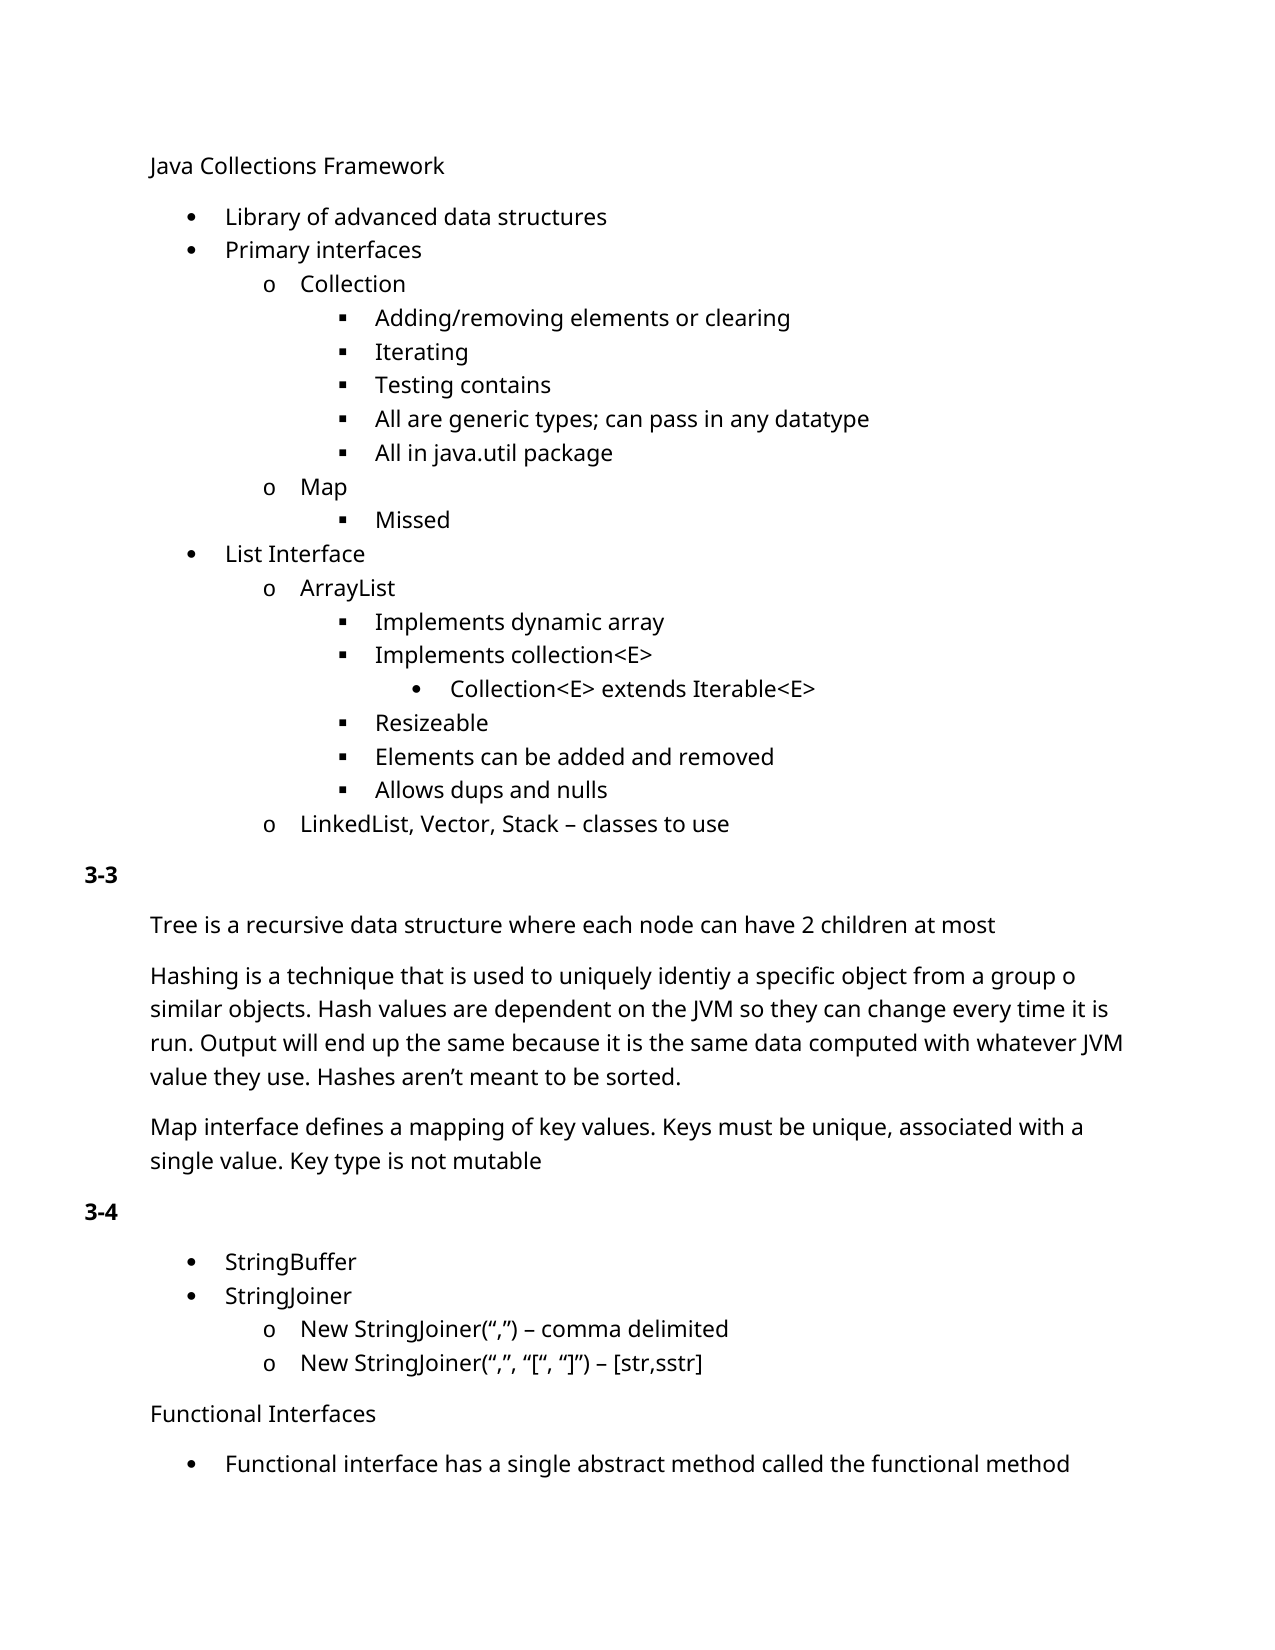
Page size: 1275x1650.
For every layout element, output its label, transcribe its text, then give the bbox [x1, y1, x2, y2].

list ArrayList [262, 572, 1125, 603]
list Missed [337, 504, 1125, 536]
list Resizeable [337, 707, 1125, 738]
list Collection [262, 268, 1125, 299]
list LinkedList, Vector, Stack – classes to use [262, 808, 1125, 839]
text Hashing is a technique that is used to uniquely identiy a specific object from a group o similar objects. Hash values are dependent on the JVM so they can change every time it is run. Output will end up the same because it is the same data computed with whatever JVM value they use. Hashes aren’t meant to be sorted. [150, 959, 1125, 1092]
list Map [262, 471, 1125, 502]
text Functional Interfaces [150, 1398, 1125, 1429]
list Functional interface has a single abstract method called the functional method [187, 1448, 1125, 1479]
list Elements can be added and removed [337, 741, 1125, 772]
text Map interface defines a mapping of key values. Keys must be unique, associated with a single value. Key type is not mutable [150, 1111, 1125, 1176]
list Adding/removing elements or clearing [337, 302, 1125, 333]
list Primary interfaces [187, 234, 1125, 265]
list Iterating [337, 336, 1125, 367]
list Implements dynamic array [337, 606, 1125, 637]
list Testing contains [337, 369, 1125, 401]
list Implements collection<E> [337, 639, 1125, 671]
list List Interface [187, 538, 1125, 569]
text Java Collections Framework [150, 150, 1125, 181]
list Collection<E> extends Iterable<E> [412, 673, 1125, 704]
list New StringJoiner(“,”, “[“, “]”) – [str,sstr] [262, 1347, 1125, 1378]
text 3-4 [84, 1195, 1125, 1227]
text 3-3 [84, 859, 1125, 890]
list StringJoiner [187, 1279, 1125, 1311]
list StringBuffer [187, 1246, 1125, 1277]
list Library of advanced data structures [187, 200, 1125, 232]
list All in java.util package [337, 437, 1125, 468]
list All are generic types; can pass in any datatype [337, 403, 1125, 434]
list Allows dups and nulls [337, 774, 1125, 806]
text Tree is a recursive data structure where each node can have 2 children at most [150, 909, 1125, 940]
list New StringJoiner(“,”) – comma delimited [262, 1313, 1125, 1345]
